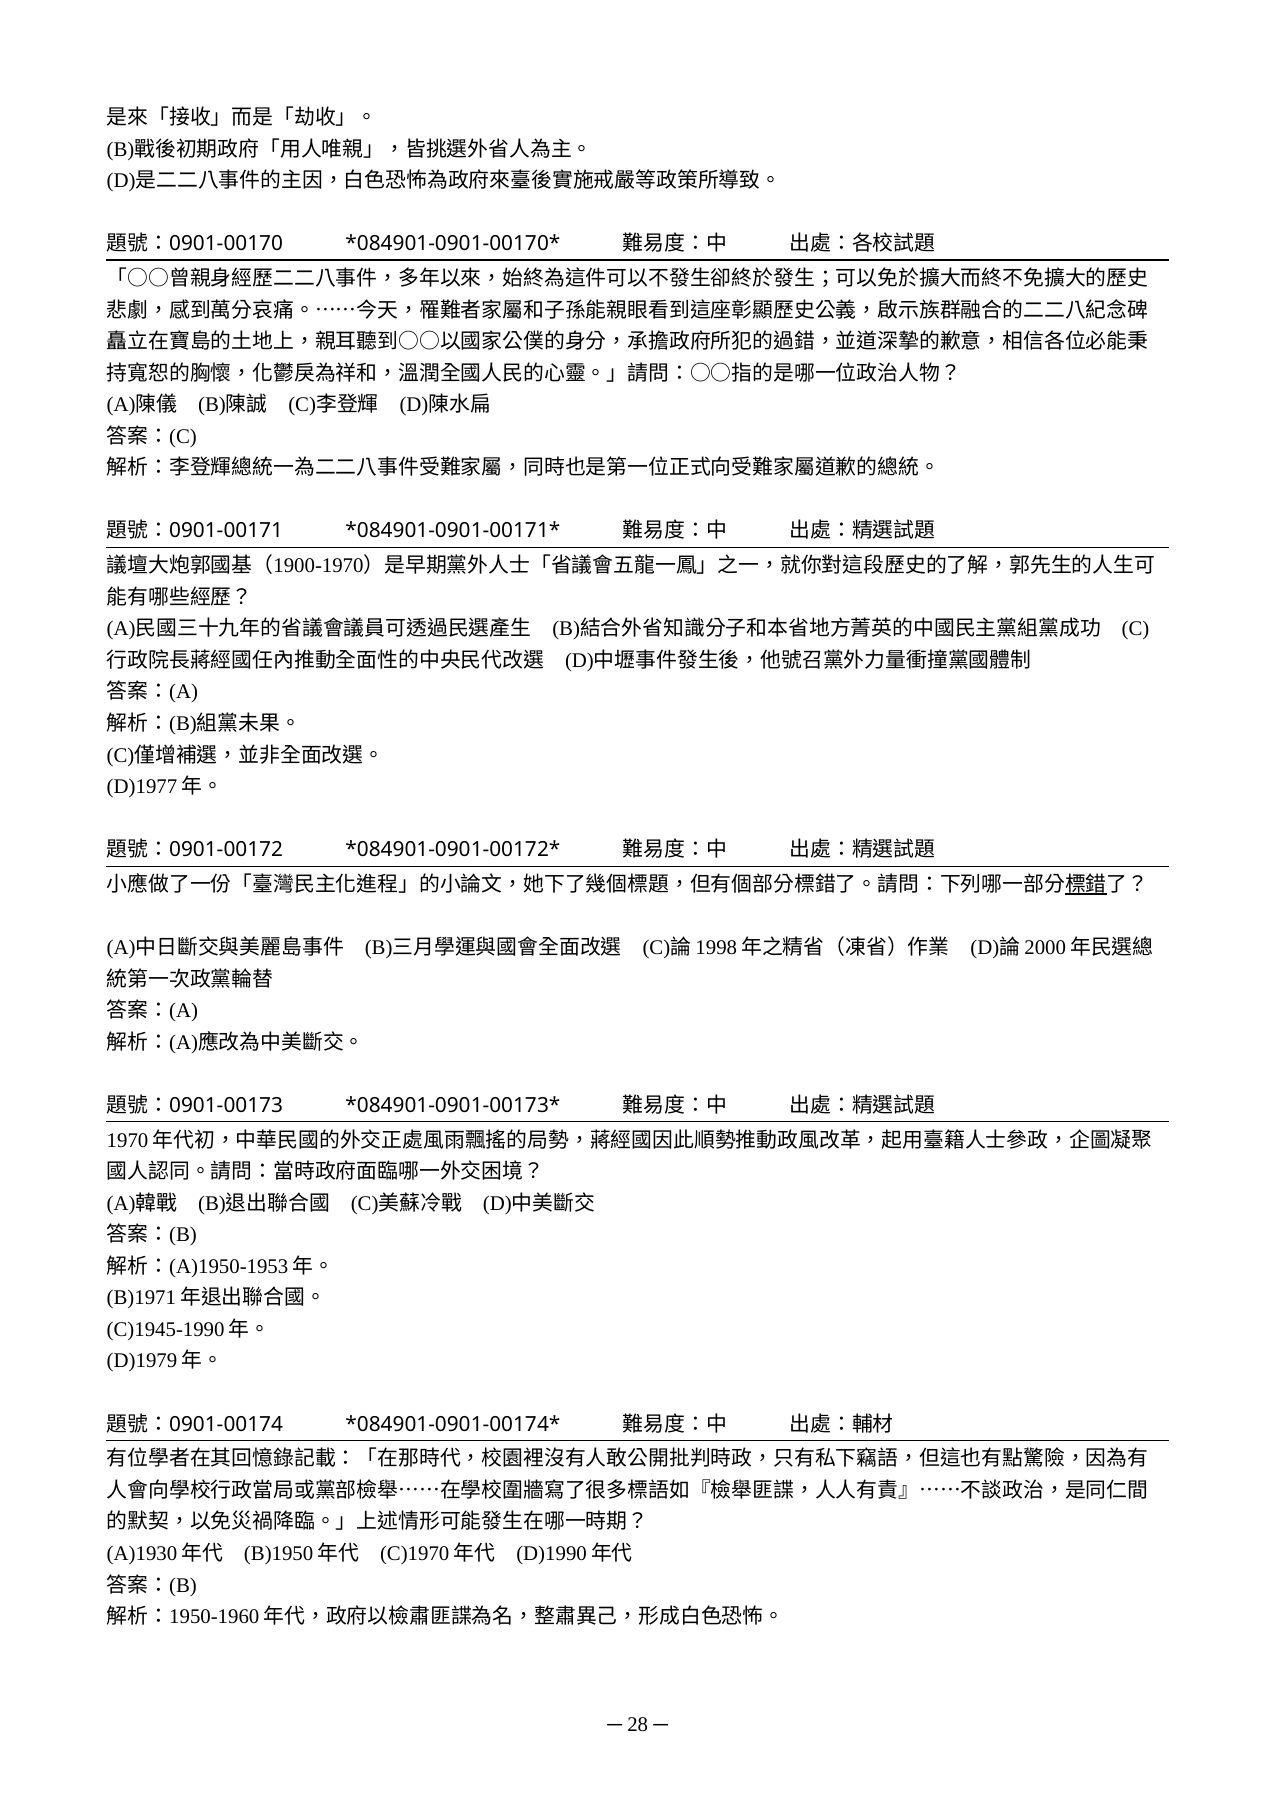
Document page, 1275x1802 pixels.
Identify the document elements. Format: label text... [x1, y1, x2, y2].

text 題號：0901-00174 *084901-0901-00174* 難易度：中 出處：輔材 [106, 1406, 1169, 1440]
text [106, 100, 1169, 194]
text 解析：(A)應改為中美斷交。 [106, 1024, 1169, 1056]
text 答案：(B) [106, 1567, 1169, 1599]
text 題號：0901-00172 *084901-0901-00172* 難易度：中 出處：精選試題 [106, 832, 1169, 866]
text 解析：(A)1950-1953年。 (B)1971年退出聯合國。 (C)1945-1990年。 (D)1979年。 [106, 1248, 1169, 1375]
text 題號：0901-00173 *084901-0901-00173* 難易度：中 出處：精選試題 [106, 1087, 1169, 1121]
text 有位學者在其回憶錄記載：「在那時代，校園裡沒有人敢公開批判時政，只有私下竊語，但這也有點驚險，因為有人會向學校行政當局或黨部檢舉……在學校圍牆寫了很多標語如『檢舉匪諜，人人有責』……不談政治，是同仁間的默契，以免災禍降臨。」上述情形可能發生在哪一時期？ (A)1930年代 (B)1950年代 (C)1970年代 (D)1990年代 [106, 1441, 1169, 1567]
text 解析：李登輝總統一為二二八事件受難家屬，同時也是第一位正式向受難家屬道歉的總統。 [106, 450, 1169, 482]
text 1970年代初，中華民國的外交正處風雨飄搖的局勢，蔣經國因此順勢推動政風改革，起用臺籍人士參政，企圖凝聚國人認同。請問：當時政府面臨哪一外交困境？ (A)韓戰 (B)退出聯合國 (C)美蘇冷戰 (D)中美斷交 [106, 1122, 1169, 1217]
text 答案：(B) [106, 1217, 1169, 1248]
text 答案：(A) [106, 993, 1169, 1024]
text 題號：0901-00171 *084901-0901-00171* 難易度：中 出處：精選試題 [106, 513, 1169, 547]
text 解析：(B)組黨未果。 (C)僅增補選，並非全面改選。 (D)1977年。 [106, 706, 1169, 800]
text 答案：(C) [106, 418, 1169, 450]
text 議壇大炮郭國基（1900-1970）是早期黨外人士「省議會五龍一鳳」之一，就你對這段歷史的了解，郭先生的人生可能有哪些經歷？ (A)民國三十九年的省議會議員可透過民選產生 (B)結合外省知識分子和本省地方菁英的中國民主黨組黨成功 (C)行政院長蔣經國任內推動全面性的中央民代改選 (D)中壢事件發生後，他號召黨外力量衝撞黨國體制 [106, 548, 1169, 674]
text 答案：(A) [106, 674, 1169, 706]
text 「○○曾親身經歷二二八事件，多年以來，始終為這件可以不發生卻終於發生；可以免於擴大而終不免擴大的歷史悲劇，感到萬分哀痛。……今天，罹難者家屬和子孫能親眼看到這座彰顯歷史公義，啟示族群融合的二二八紀念碑矗立在寶島的土地上，親耳聽到○○以國家公僕的身分，承擔政府所犯的過錯，並道深摯的歉意，相信各位必能秉持寬恕的胸懷，化鬱戾為祥和，溫潤全國人民的心靈。」請問：○○指的是哪一位政治人物？ (A)陳儀 (B)陳誠 (C)李登輝 (D)陳水扁 [106, 261, 1169, 418]
text 題號：0901-00170 *084901-0901-00170* 難易度：中 出處：各校試題 [106, 226, 1169, 259]
text 小應做了一份「臺灣民主化進程」的小論文，她下了幾個標題，但有個部分標錯了。請問：下列哪一部分標錯了？ (A)中日斷交與美麗島事件 (B)三月學運與國會全面改選 (C)論1998年之精省（凍省）作業 (D)論2000年民選總統第一次政黨輪替 [106, 867, 1169, 993]
text 解析：1950-1960年代，政府以檢肅匪諜為名，整肅異己，形成白色恐怖。 [106, 1599, 1169, 1630]
